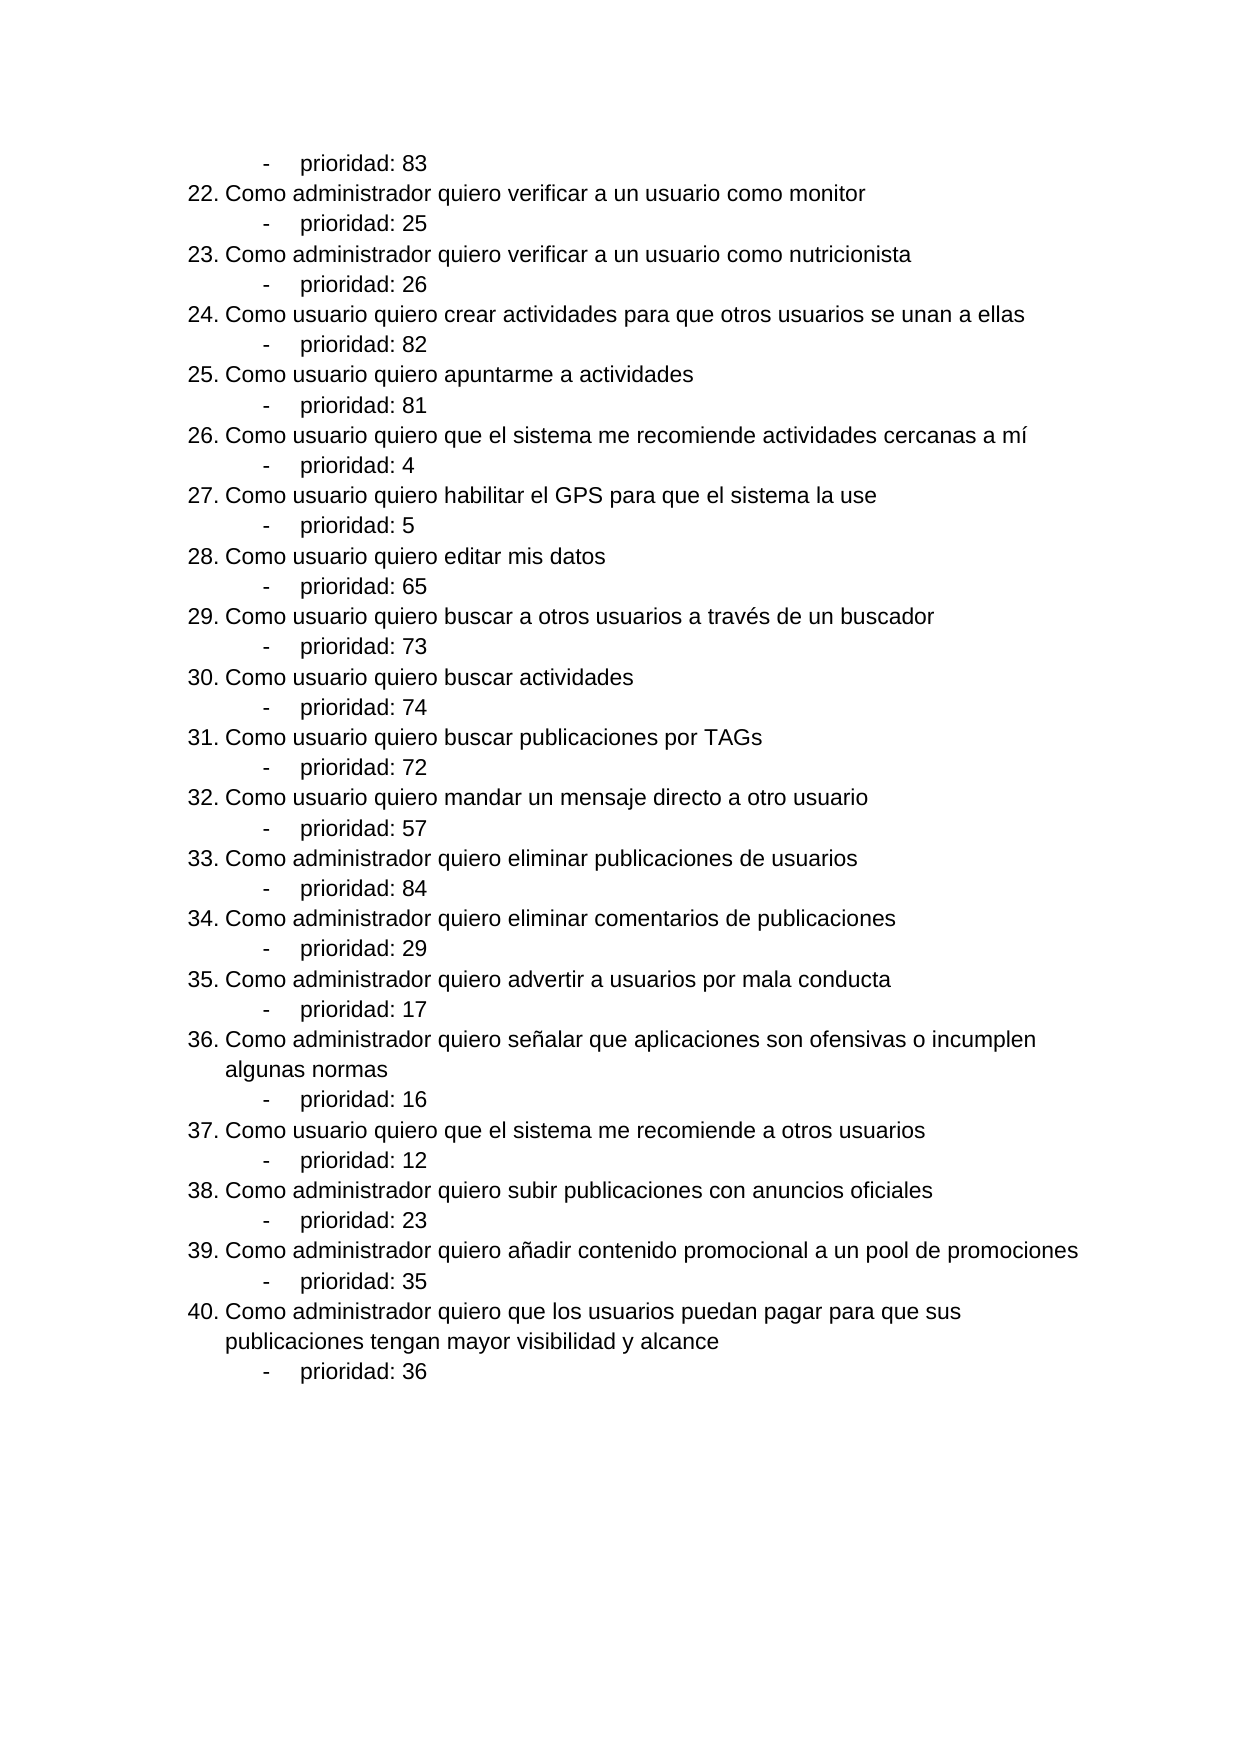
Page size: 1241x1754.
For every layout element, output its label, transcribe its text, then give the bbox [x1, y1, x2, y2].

list prioridad: 4 [262, 452, 1090, 478]
list prioridad: 12 [262, 1147, 1090, 1173]
list Como usuario quiero crear actividades para que otros usuarios se unan a ellas [187, 301, 1090, 327]
list prioridad: 83 [262, 150, 1090, 176]
list Como usuario quiero habilitar el GPS para que el sistema la use [187, 482, 1090, 509]
list prioridad: 81 [262, 392, 1090, 418]
list Como usuario quiero buscar actividades [187, 663, 1090, 690]
list Como usuario quiero buscar a otros usuarios a través de un buscador [187, 603, 1090, 629]
list Como usuario quiero editar mis datos [187, 543, 1090, 569]
list prioridad: 36 [262, 1358, 1090, 1385]
list prioridad: 23 [262, 1207, 1090, 1234]
list prioridad: 29 [262, 935, 1090, 962]
list prioridad: 25 [262, 210, 1090, 237]
list Como administrador quiero eliminar publicaciones de usuarios [187, 845, 1090, 871]
list Como administrador quiero verificar a un usuario como monitor [187, 180, 1090, 207]
list prioridad: 17 [262, 996, 1090, 1022]
list Como usuario quiero mandar un mensaje directo a otro usuario [187, 784, 1090, 811]
list prioridad: 73 [262, 633, 1090, 660]
list Como usuario quiero apuntarme a actividades [187, 361, 1090, 388]
list Como administrador quiero que los usuarios puedan pagar para que sus publicaciones tengan mayor visibilidad y alcance [187, 1298, 1090, 1354]
list Como usuario quiero buscar publicaciones por TAGs [187, 724, 1090, 750]
list prioridad: 5 [262, 512, 1090, 539]
list Como administrador quiero eliminar comentarios de publicaciones [187, 905, 1090, 932]
list prioridad: 82 [262, 331, 1090, 358]
list prioridad: 35 [262, 1268, 1090, 1294]
list Como administrador quiero advertir a usuarios por mala conducta [187, 966, 1090, 992]
list Como administrador quiero añadir contenido promocional a un pool de promociones [187, 1237, 1090, 1264]
list Como usuario quiero que el sistema me recomiende actividades cercanas a mí [187, 422, 1090, 448]
list prioridad: 26 [262, 271, 1090, 297]
list prioridad: 65 [262, 573, 1090, 599]
list Como administrador quiero señalar que aplicaciones son ofensivas o incumplen algunas normas [187, 1026, 1090, 1083]
list prioridad: 74 [262, 694, 1090, 720]
list prioridad: 72 [262, 754, 1090, 781]
list Como administrador quiero subir publicaciones con anuncios oficiales [187, 1177, 1090, 1203]
list Como administrador quiero verificar a un usuario como nutricionista [187, 241, 1090, 267]
list Como usuario quiero que el sistema me recomiende a otros usuarios [187, 1117, 1090, 1143]
list prioridad: 84 [262, 875, 1090, 901]
list prioridad: 16 [262, 1086, 1090, 1113]
list prioridad: 57 [262, 814, 1090, 841]
